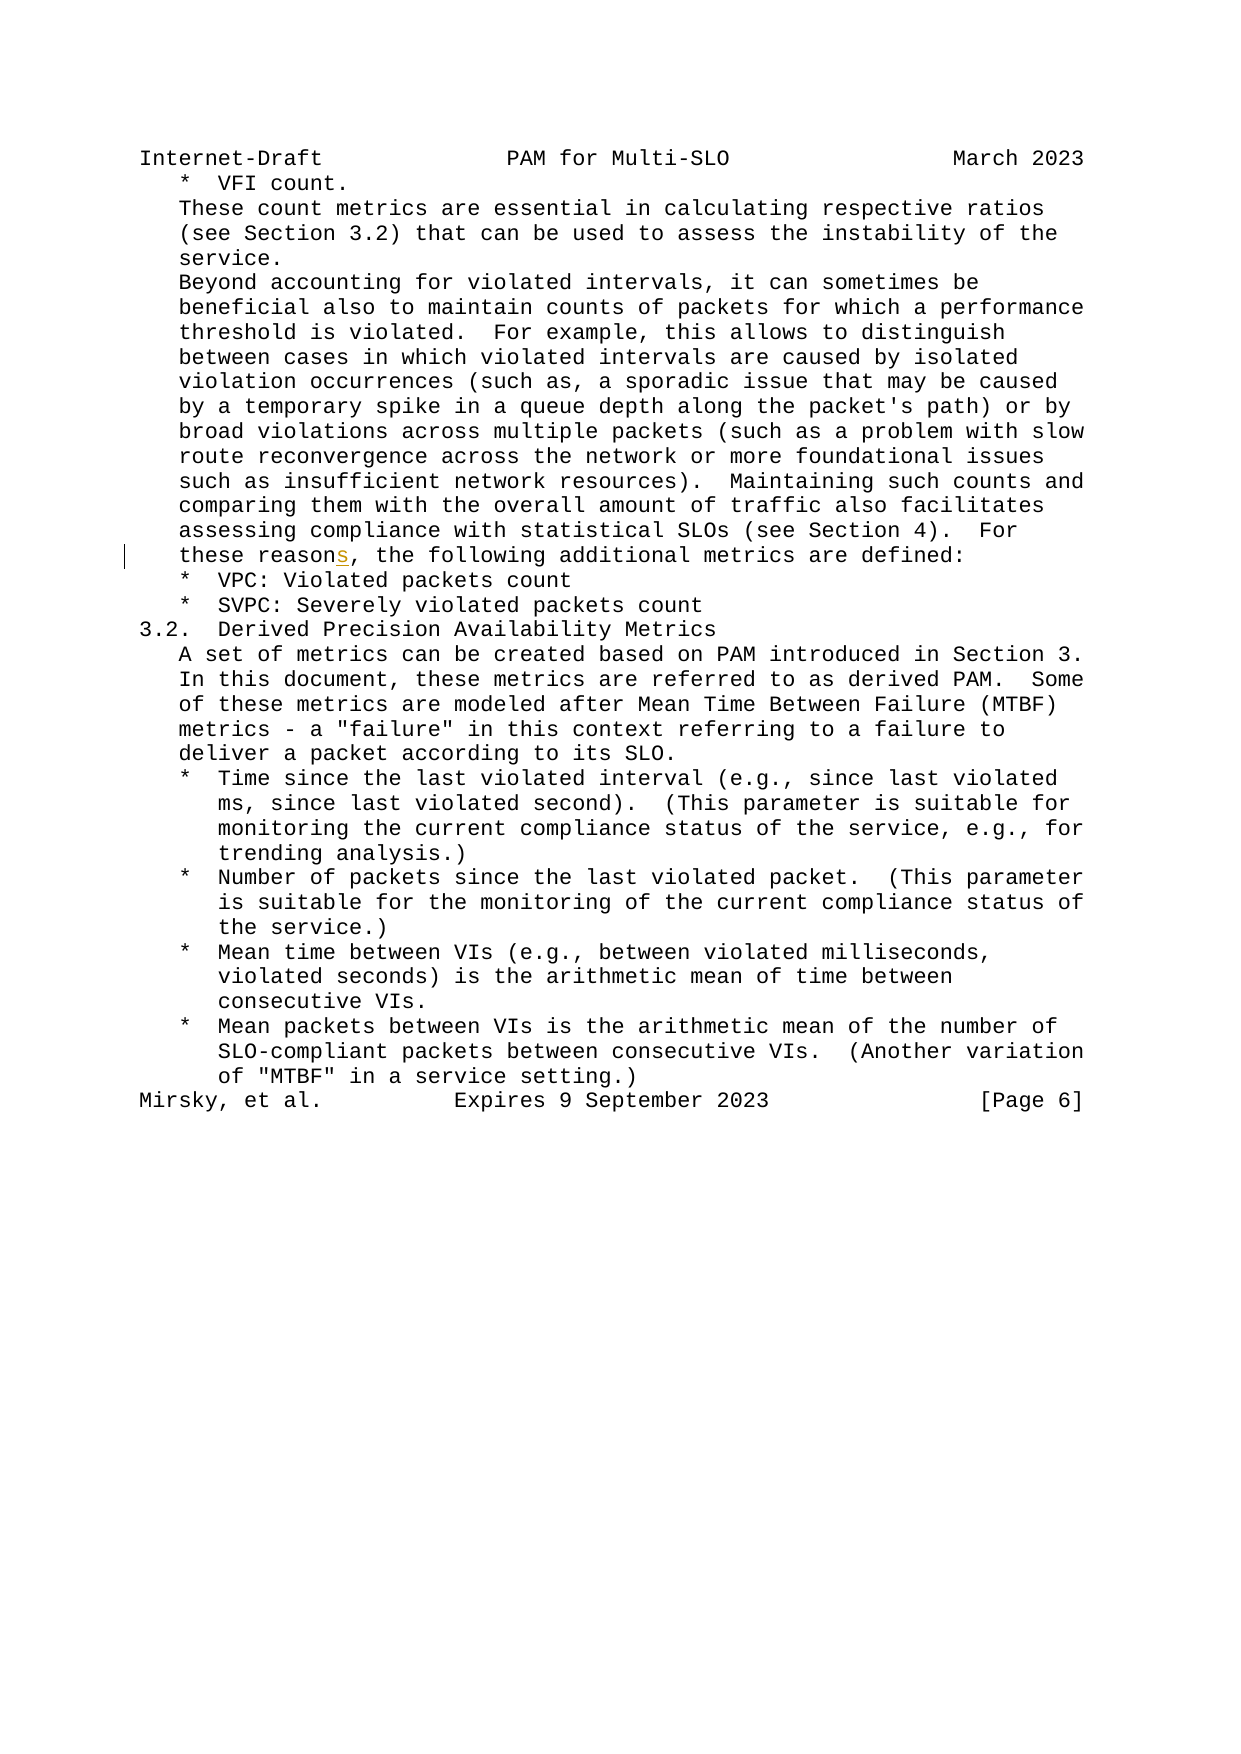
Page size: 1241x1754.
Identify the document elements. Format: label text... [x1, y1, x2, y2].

text * Time since the last violated interval (e.g., since last violated [139, 767, 1101, 792]
text comparing them with the overall amount of traffic also facilitates [139, 495, 1101, 519]
text deliver a packet according to its SLO. [139, 743, 1101, 767]
text such as insufficient network resources). Maintaining such counts and [139, 470, 1101, 495]
text * VFI count. [139, 172, 1101, 197]
text of these metrics are modeled after Mean Time Between Failure (MTBF) [139, 693, 1101, 718]
text * Mean packets between VIs is the arithmetic mean of the number of [139, 1015, 1101, 1040]
text monitoring the current compliance status of the service, e.g., for [139, 817, 1101, 842]
text by a temporary spike in a queue depth along the packet's path) or by [139, 396, 1101, 420]
text SLO-compliant packets between consecutive VIs. (Another variation [139, 1040, 1101, 1065]
text of "MTBF" in a service setting.) [139, 1065, 1101, 1090]
text * VPC: Violated packets count [139, 569, 1101, 594]
text metrics - a "failure" in this context referring to a failure to [139, 718, 1101, 743]
text the service.) [139, 916, 1101, 941]
text Internet-Draft PAM for Multi-SLO March 2023 [139, 148, 1101, 172]
text between cases in which violated intervals are caused by isolated [139, 346, 1101, 371]
text broad violations across multiple packets (such as a problem with slow [139, 420, 1101, 445]
text In this document, these metrics are referred to as derived PAM. Some [139, 668, 1101, 693]
text These count metrics are essential in calculating respective ratios [139, 197, 1101, 222]
text threshold is violated. For example, this allows to distinguish [139, 321, 1101, 346]
text route reconvergence across the network or more foundational issues [139, 445, 1101, 470]
text 3.2. Derived Precision Availability Metrics [139, 619, 1101, 643]
text is suitable for the monitoring of the current compliance status of [139, 891, 1101, 916]
text service. [139, 247, 1101, 272]
text consecutive VIs. [139, 991, 1101, 1015]
text * Number of packets since the last violated packet. (This parameter [139, 867, 1101, 891]
text violated seconds) is the arithmetic mean of time between [139, 966, 1101, 991]
text * SVPC: Severely violated packets count [139, 594, 1101, 619]
text Mirsky, et al. Expires 9 September 2023 [Page 6] [139, 1090, 1101, 1114]
text trending analysis.) [139, 842, 1101, 867]
text (see Section 3.2) that can be used to assess the instability of the [139, 222, 1101, 247]
text these reason, the following additional metrics are defined: [139, 544, 1101, 569]
text ms, since last violated second). (This parameter is suitable for [139, 792, 1101, 817]
text violation occurrences (such as, a sporadic issue that may be caused [139, 371, 1101, 396]
text Beyond accounting for violated intervals, it can sometimes be [139, 272, 1101, 296]
text A set of metrics can be created based on PAM introduced in Section 3. [139, 643, 1101, 668]
text * Mean time between VIs (e.g., between violated milliseconds, [139, 941, 1101, 966]
text assessing compliance with statistical SLOs (see Section 4). For [139, 519, 1101, 544]
text beneficial also to maintain counts of packets for which a performance [139, 296, 1101, 321]
